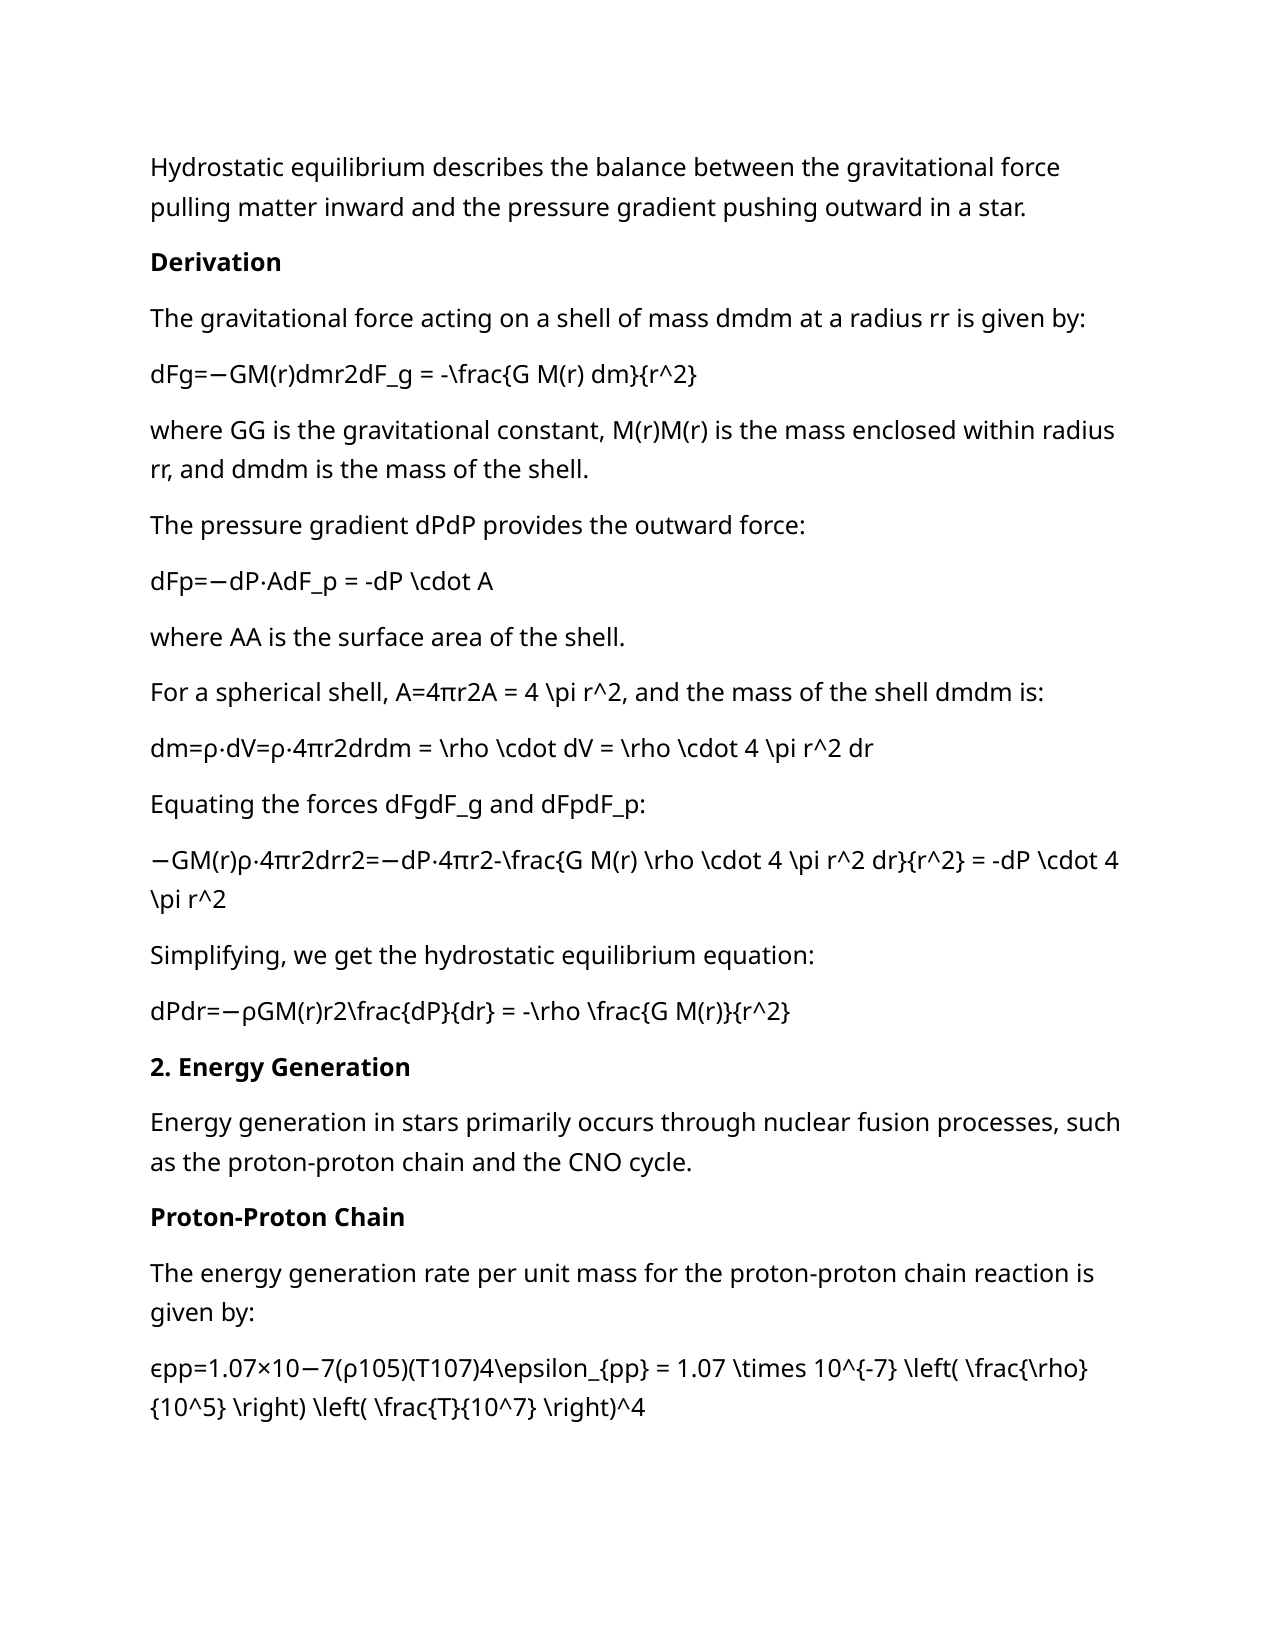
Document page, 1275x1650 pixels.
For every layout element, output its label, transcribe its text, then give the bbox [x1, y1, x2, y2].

text ϵpp=1.07×10−7(ρ105)(T107)4\epsilon_{pp} = 1.07 \times 10^{-7} \left( \frac{\rho}{10^5} \right) \left( \frac{T}{10^7} \right)^4 [150, 1351, 1125, 1424]
text dFp=−dP⋅AdF_p = -dP \cdot A [150, 563, 1125, 597]
text Energy generation in stars primarily occurs through nuclear fusion processes, such as the proton-proton chain and the CNO cycle. [150, 1105, 1125, 1178]
text Equating the forces dFgdF_g and dFpdF_p: [150, 787, 1125, 821]
text The gravitational force acting on a shell of mass dmdm at a radius rr is given by: [150, 301, 1125, 335]
text 2. Energy Generation [150, 1049, 1125, 1083]
text For a spherical shell, A=4πr2A = 4 \pi r^2, and the mass of the shell dmdm is: [150, 675, 1125, 709]
text dPdr=−ρGM(r)r2\frac{dP}{dr} = -\rho \frac{G M(r)}{r^2} [150, 993, 1125, 1027]
text The energy generation rate per unit mass for the proton-proton chain reaction is given by: [150, 1256, 1125, 1329]
text The pressure gradient dPdP provides the outward force: [150, 507, 1125, 542]
text Simplifying, we get the hydrostatic equilibrium equation: [150, 937, 1125, 972]
text dm=ρ⋅dV=ρ⋅4πr2drdm = \rho \cdot dV = \rho \cdot 4 \pi r^2 dr [150, 731, 1125, 765]
text Proton-Proton Chain [150, 1200, 1125, 1234]
text Hydrostatic equilibrium describes the balance between the gravitational force pulling matter inward and the pressure gradient pushing outward in a star. [150, 150, 1125, 223]
text where GG is the gravitational constant, M(r)M(r) is the mass enclosed within radius rr, and dmdm is the mass of the shell. [150, 412, 1125, 486]
text dFg=−GM(r)dmr2dF_g = -\frac{G M(r) dm}{r^2} [150, 357, 1125, 391]
text where AA is the surface area of the shell. [150, 619, 1125, 653]
text Derivation [150, 245, 1125, 279]
text −GM(r)ρ⋅4πr2drr2=−dP⋅4πr2-\frac{G M(r) \rho \cdot 4 \pi r^2 dr}{r^2} = -dP \cdot 4 \pi r^2 [150, 842, 1125, 916]
